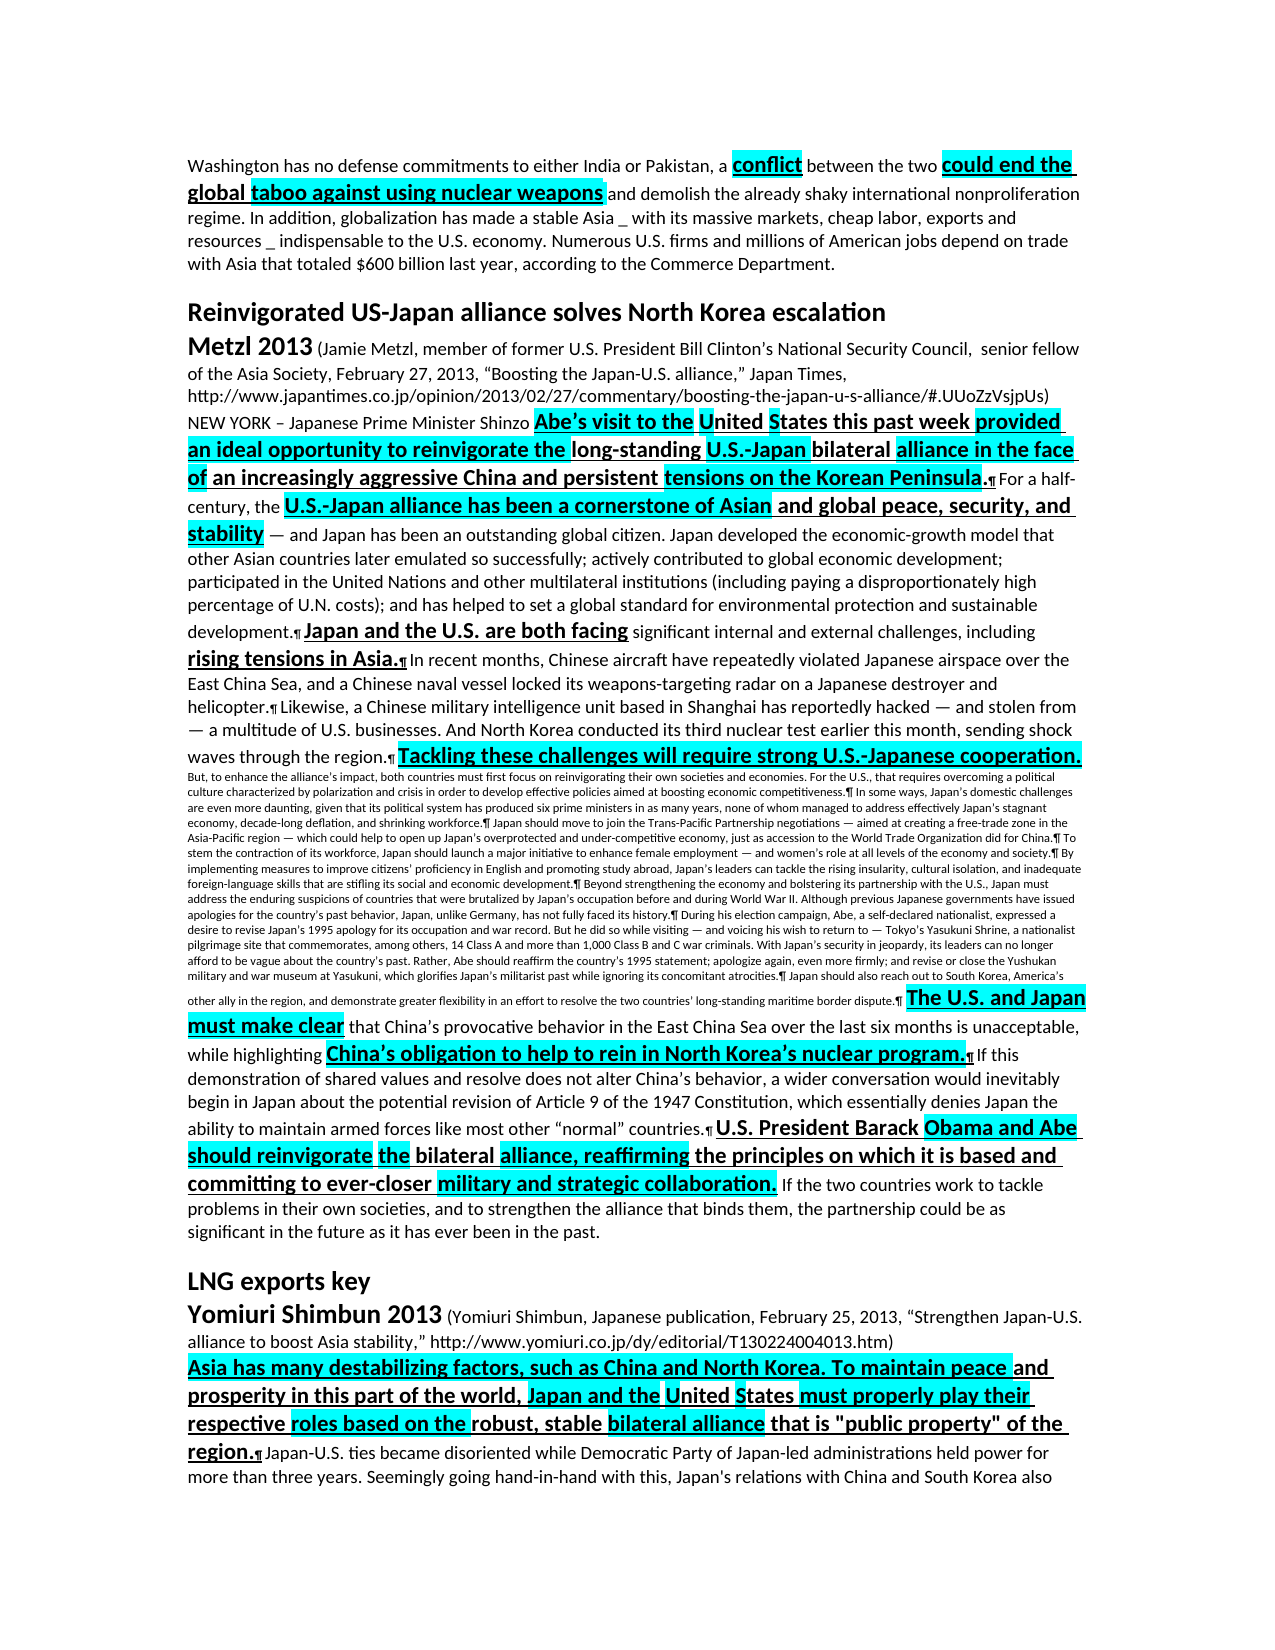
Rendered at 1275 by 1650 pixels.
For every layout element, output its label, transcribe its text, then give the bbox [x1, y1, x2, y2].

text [187, 1353, 1087, 1488]
subtitle LNG exports key [187, 1264, 1087, 1297]
subtitle Reinvigorated US-Japan alliance solves North Korea escalation [187, 296, 1087, 329]
text Metzl 2013 (Jamie Metzl, member of former U.S. President Bill Clinton’s National Security Council, senior fellow of the Asia Society, February 27, 2013, “Boosting the Japan-U.S. alliance,” Japan Times, http://www.japantimes.co.jp/opinion/2013/02/27/commentary/boosting-the-japan-u-s-alliance/#.UUoZzVsjpUs) [187, 329, 1087, 407]
text Yomiuri Shimbun 2013 (Yomiuri Shimbun, Japanese publication, February 25, 2013, “Strengthen Japan-U.S. alliance to boost Asia stability,” http://www.yomiuri.co.jp/dy/editorial/T130224004013.htm) [187, 1297, 1087, 1353]
text NEW YORK – Japanese Prime Minister Shinzo Abe’s visit to the United States this past week provided an ideal opportunity to reinvigorate the long-standing U.S.-Japan bilateral alliance in the face of an increasingly aggressive China and persistent tensions on the Korean Peninsula.¶ For a half-century, the U.S.-Japan alliance has been a cornerstone of Asian and global peace, security, and stability — and Japan has been an outstanding global citizen. Japan developed the economic-growth model that other Asian countries later emulated so successfully; actively contributed to global economic development; participated in the United Nations and other multilateral institutions (including paying a disproportionately high percentage of U.N. costs); and has helped to set a global standard for environmental protection and sustainable development.¶ Japan and the U.S. are both facing significant internal and external challenges, including rising tensions in Asia.¶ In recent months, Chinese aircraft have repeatedly violated Japanese airspace over the East China Sea, and a Chinese naval vessel locked its weapons-targeting radar on a Japanese destroyer and helicopter.¶ Likewise, a Chinese military intelligence unit based in Shanghai has reportedly hacked — and stolen from — a multitude of U.S. businesses. And North Korea conducted its third nuclear test earlier this month, sending shock waves through the region.¶ Tackling these challenges will require strong U.S.-Japanese cooperation. But, to enhance the alliance’s impact, both countries must first focus on reinvigorating their own societies and economies. For the U.S., that requires overcoming a political culture characterized by polarization and crisis in order to develop effective policies aimed at boosting economic competitiveness.¶ In some ways, Japan’s domestic challenges are even more daunting, given that its political system has produced six prime ministers in as many years, none of whom managed to address effectively Japan’s stagnant economy, decade-long deflation, and shrinking workforce.¶ Japan should move to join the Trans-Pacific Partnership negotiations — aimed at creating a free-trade zone in the Asia-Pacific region — which could help to open up Japan’s overprotected and under-competitive economy, just as accession to the World Trade Organization did for China.¶ To stem the contraction of its workforce, Japan should launch a major initiative to enhance female employment — and women’s role at all levels of the economy and society.¶ By implementing measures to improve citizens’ proficiency in English and promoting study abroad, Japan’s leaders can tackle the rising insularity, cultural isolation, and inadequate foreign-language skills that are stifling its social and economic development.¶ Beyond strengthening the economy and bolstering its partnership with the U.S., Japan must address the enduring suspicions of countries that were brutalized by Japan’s occupation before and during World War II. Although previous Japanese governments have issued apologies for the country’s past behavior, Japan, unlike Germany, has not fully faced its history.¶ During his election campaign, Abe, a self-declared nationalist, expressed a desire to revise Japan’s 1995 apology for its occupation and war record. But he did so while visiting — and voicing his wish to return to — Tokyo’s Yasukuni Shrine, a nationalist pilgrimage site that commemorates, among others, 14 Class A and more than 1,000 Class B and C war criminals. With Japan’s security in jeopardy, its leaders can no longer afford to be vague about the country’s past. Rather, Abe should reaffirm the country’s 1995 statement; apologize again, even more firmly; and revise or close the Yushukan military and war museum at Yasukuni, which glorifies Japan’s militarist past while ignoring its concomitant atrocities.¶ Japan should also reach out to South Korea, America’s other ally in the region, and demonstrate greater flexibility in an effort to resolve the two countries’ long-standing maritime border dispute.¶ The U.S. and Japan must make clear that China’s provocative behavior in the East China Sea over the last six months is unacceptable, while highlighting China’s obligation to help to rein in North Korea’s nuclear program.¶ If this demonstration of shared values and resolve does not alter China’s behavior, a wider conversation would inevitably begin in Japan about the potential revision of Article 9 of the 1947 Constitution, which essentially denies Japan the ability to maintain armed forces like most other “normal” countries.¶ U.S. President Barack Obama and Abe should reinvigorate the bilateral alliance, reaffirming the principles on which it is based and committing to ever-closer military and strategic collaboration. If the two countries work to tackle problems in their own societies, and to strengthen the alliance that binds them, the partnership could be as significant in the future as it has ever been in the past. [187, 407, 1087, 1243]
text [187, 150, 1087, 275]
